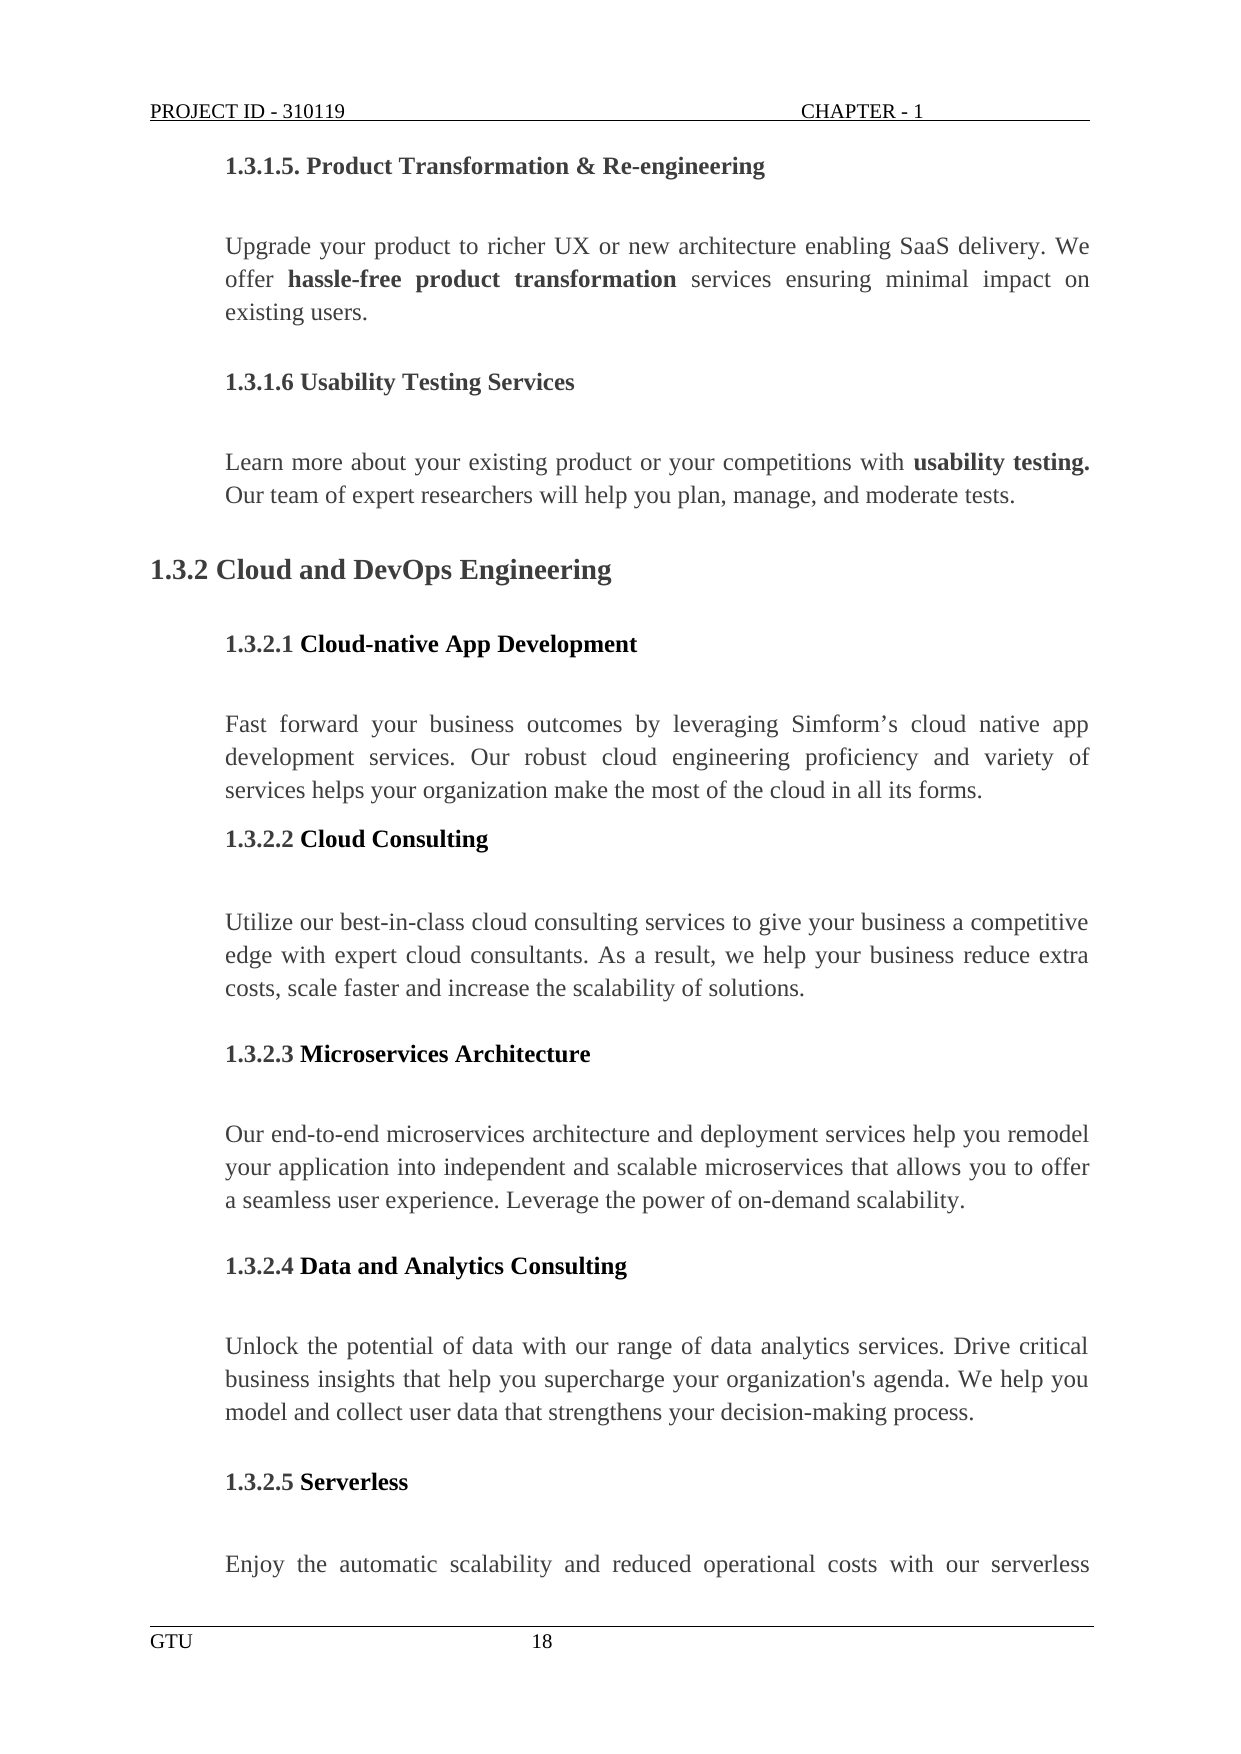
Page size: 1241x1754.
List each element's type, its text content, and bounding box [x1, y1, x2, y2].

text Utilize our best-in-class cloud consulting services to give your business a competitive edge with expert cloud consultants. As a result, we help your business reduce extra costs, scale faster and increase the scalability of solutions. [225, 907, 1090, 1002]
subtitle 1.3.2.2 Cloud Consulting [150, 824, 1090, 853]
subtitle 1.3.1.6 Usability Testing Services [225, 367, 1090, 396]
subtitle 1.3.2.1 Cloud-native App Development [150, 629, 1090, 658]
text Learn more about your existing product or your competitions with usability testing. Our team of expert researchers will help you plan, manage, and moderate tests. [225, 447, 1090, 509]
subtitle 1.3.2.5 Serverless [150, 1467, 1090, 1496]
subtitle 1.3.1.5. Product Transformation & Re-engineering [150, 151, 1090, 180]
subtitle 1.3.2.3 Microservices Architecture [150, 1039, 1090, 1068]
text Fast forward your business outcomes by leveraging Simform’s cloud native app development services. Our robust cloud engineering proficiency and variety of services helps your organization make the most of the cloud in all its forms. [225, 709, 1090, 803]
text Unlock the potential of data with our range of data analytics services. Drive critical business insights that help you supercharge your organization's agenda. We help you model and collect user data that strengthens your decision-making process. [225, 1331, 1090, 1426]
text 1.3.2 Cloud and DevOps Engineering [150, 552, 1090, 585]
text Our end-to-end microservices architecture and deployment services help you remodel your application into independent and scalable microservices that allows you to offer a seamless user experience. Leverage the power of on-demand scalability. [225, 1119, 1090, 1214]
subtitle 1.3.2.4 Data and Analytics Consulting [150, 1251, 1090, 1280]
text Upgrade your product to richer UX or new architecture enabling SaaS delivery. We offer hassle-free product transformation services ensuring minimal impact on existing users. [225, 231, 1090, 326]
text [225, 1549, 1090, 1578]
